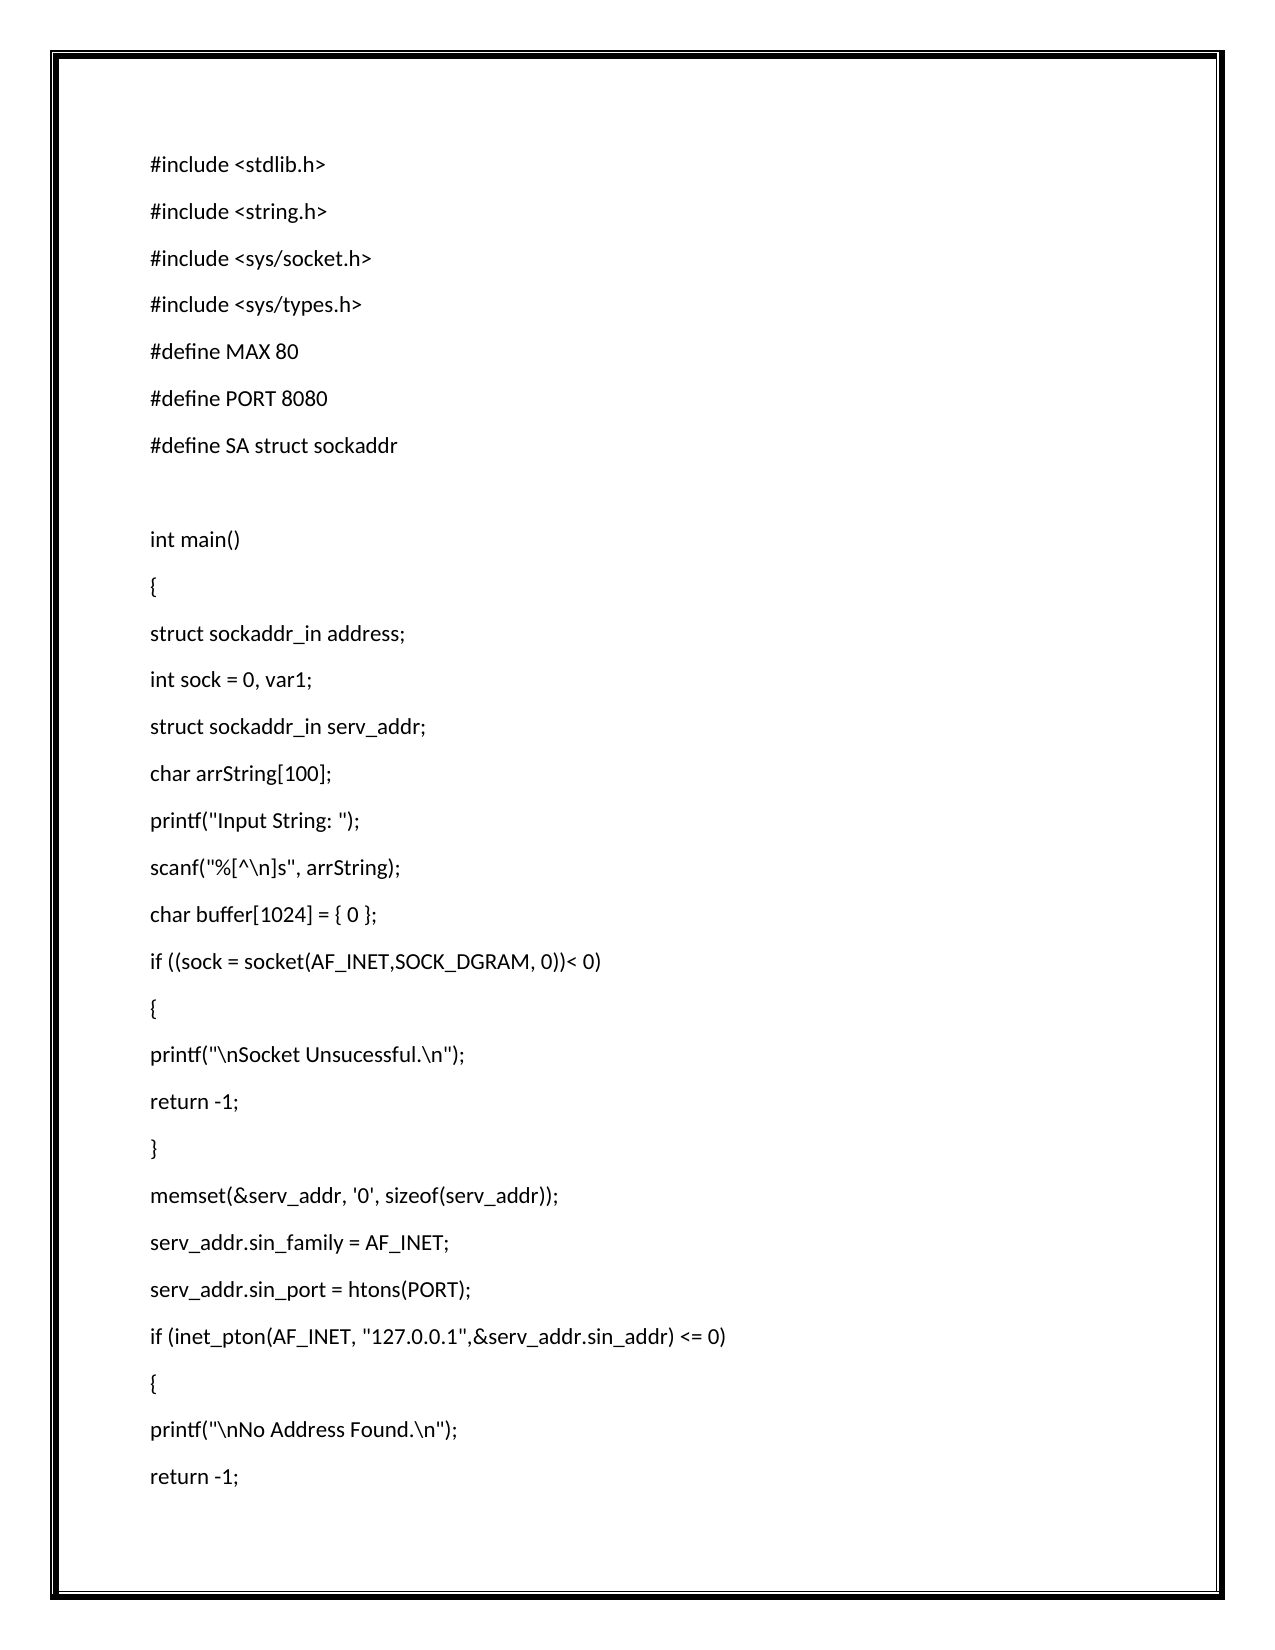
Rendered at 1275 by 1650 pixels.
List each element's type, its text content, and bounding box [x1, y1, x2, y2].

text int main() [150, 525, 1125, 553]
text #define MAX 80 [150, 337, 1125, 366]
text printf("Input String: "); [150, 806, 1125, 834]
text #include <string.h> [150, 197, 1125, 225]
text #define SA struct sockaddr [150, 431, 1125, 459]
text { [150, 1369, 1125, 1397]
text if ((sock = socket(AF_INET,SOCK_DGRAM, 0))< 0) [150, 947, 1125, 975]
text printf("\nNo Address Found.\n"); [150, 1416, 1125, 1444]
text if (inet_pton(AF_INET, "127.0.0.1",&serv_addr.sin_addr) <= 0) [150, 1322, 1125, 1350]
text serv_addr.sin_family = AF_INET; [150, 1228, 1125, 1256]
text printf("\nSocket Unsucessful.\n"); [150, 1041, 1125, 1069]
text } [150, 1134, 1125, 1162]
text #include <stdlib.h> [150, 150, 1125, 178]
text #include <sys/socket.h> [150, 244, 1125, 272]
text struct sockaddr_in address; [150, 619, 1125, 647]
text return -1; [150, 1087, 1125, 1116]
text int sock = 0, var1; [150, 666, 1125, 694]
text serv_addr.sin_port = htons(PORT); [150, 1275, 1125, 1303]
text scanf("%[^\n]s", arrString); [150, 853, 1125, 881]
text char arrString[100]; [150, 759, 1125, 787]
text memset(&serv_addr, '0', sizeof(serv_addr)); [150, 1181, 1125, 1209]
text { [150, 994, 1125, 1022]
text #define PORT 8080 [150, 384, 1125, 412]
text struct sockaddr_in serv_addr; [150, 712, 1125, 741]
text char buffer[1024] = { 0 }; [150, 900, 1125, 928]
text return -1; [150, 1462, 1125, 1491]
text { [150, 572, 1125, 600]
text #include <sys/types.h> [150, 291, 1125, 319]
